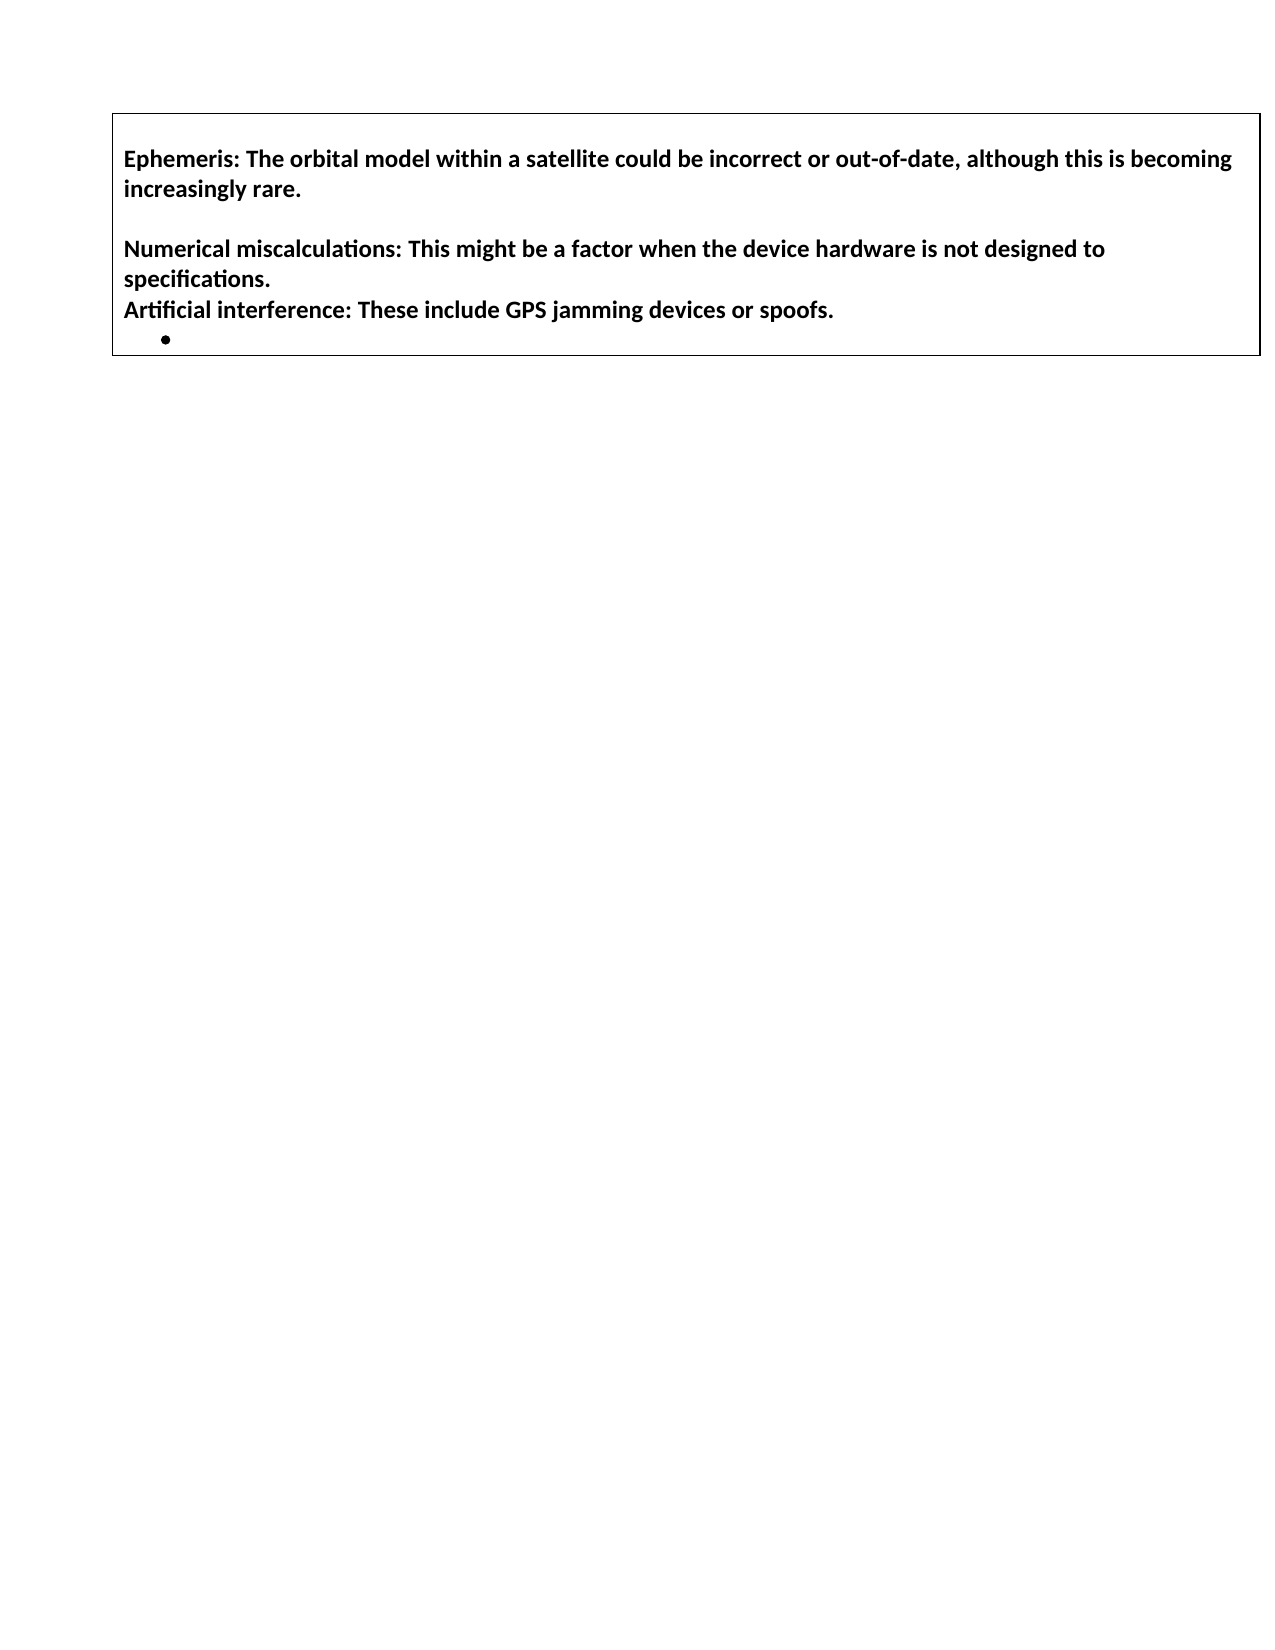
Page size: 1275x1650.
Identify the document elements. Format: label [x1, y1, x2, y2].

table_header [113, 114, 1259, 355]
